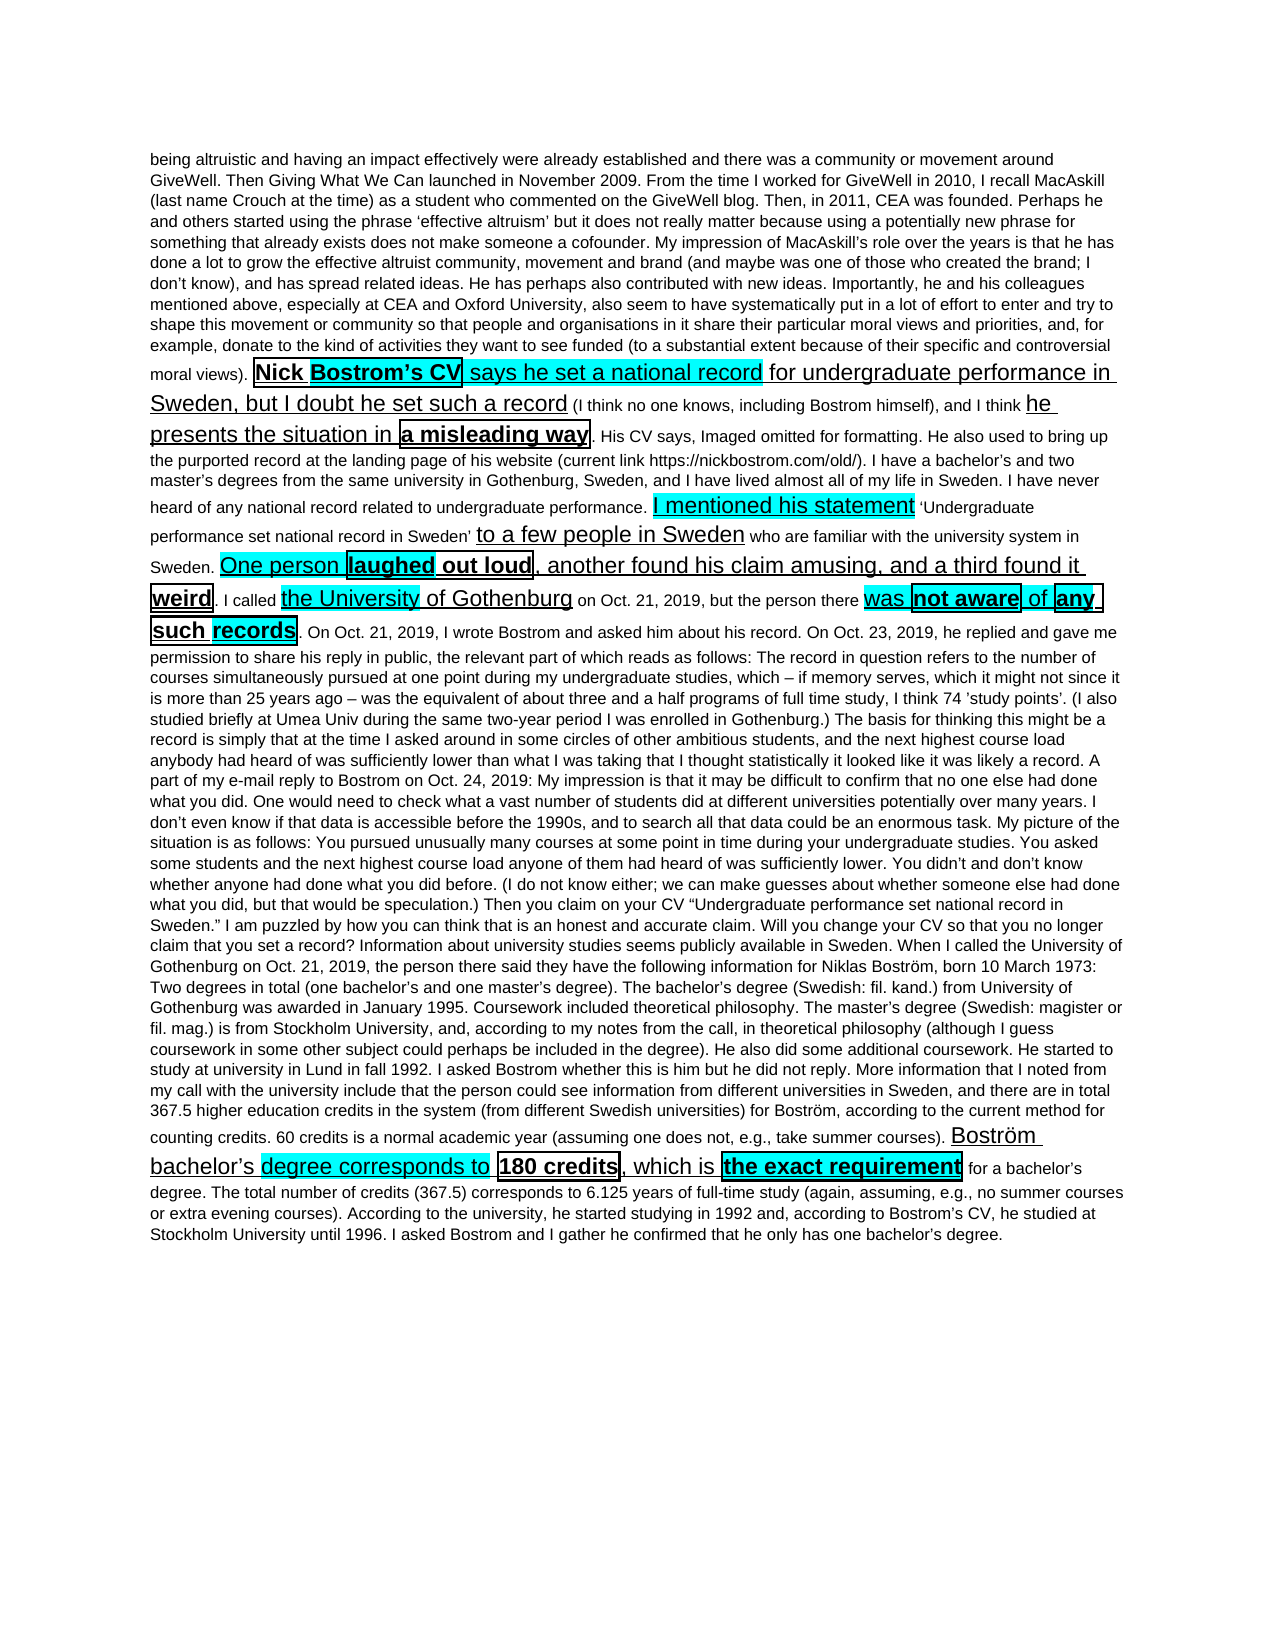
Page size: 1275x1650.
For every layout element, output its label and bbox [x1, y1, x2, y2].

text [150, 150, 1125, 1243]
